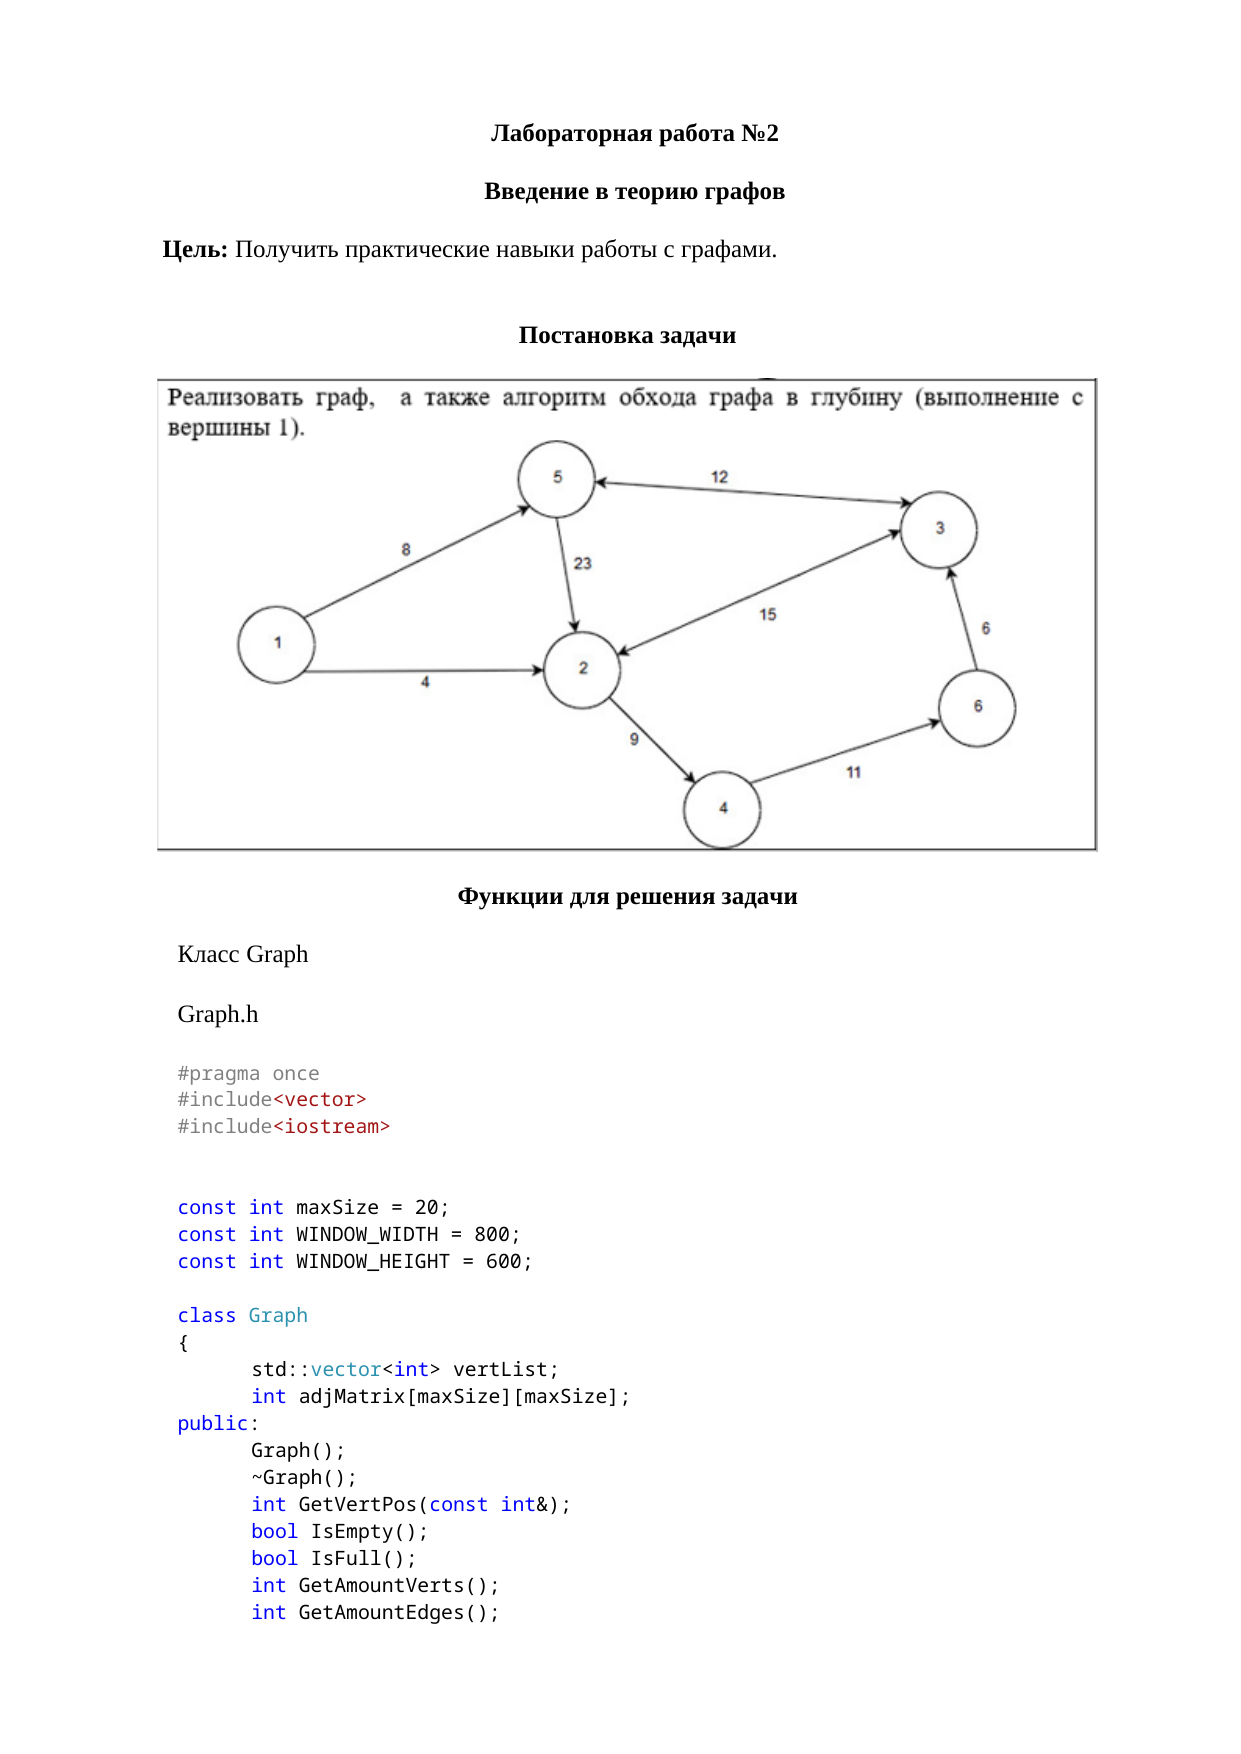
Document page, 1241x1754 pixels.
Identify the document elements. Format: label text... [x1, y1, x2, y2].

text bool IsFull(); [177, 1544, 1152, 1571]
text Graph.h [103, 999, 1152, 1028]
text ~Graph(); [177, 1463, 1152, 1490]
subtitle Постановка задачи [103, 321, 1152, 349]
text class Graph [177, 1302, 1152, 1328]
picture [157, 378, 1098, 852]
text std::vector<int> vertList; [177, 1356, 1152, 1382]
text { [177, 1328, 1152, 1356]
text int GetVertPos(const int&); [177, 1490, 1152, 1517]
text bool IsEmpty(); [177, 1517, 1152, 1544]
text int GetAmountEdges(); [177, 1598, 1152, 1625]
text public: [177, 1409, 1152, 1436]
text const int maxSize = 20; [177, 1194, 1152, 1221]
text #pragma once [177, 1059, 1152, 1086]
text #include<iostream> [177, 1113, 1152, 1140]
text #include<vector> [177, 1086, 1152, 1113]
text Цель: Получить практические навыки работы с графами. [103, 234, 1152, 263]
text int GetAmountVerts(); [177, 1571, 1152, 1598]
text int adjMatrix[maxSize][maxSize]; [177, 1382, 1152, 1409]
text const int WINDOW_HEIGHT = 600; [177, 1248, 1152, 1274]
subtitle Лабораторная работа №2 [103, 118, 1152, 147]
text Graph(); [177, 1436, 1152, 1463]
subtitle Введение в теорию графов [103, 176, 1152, 205]
text const int WINDOW_WIDTH = 800; [177, 1221, 1152, 1248]
subtitle Функции для решения задачи [103, 881, 1152, 910]
text Класс Graph [103, 939, 1152, 968]
